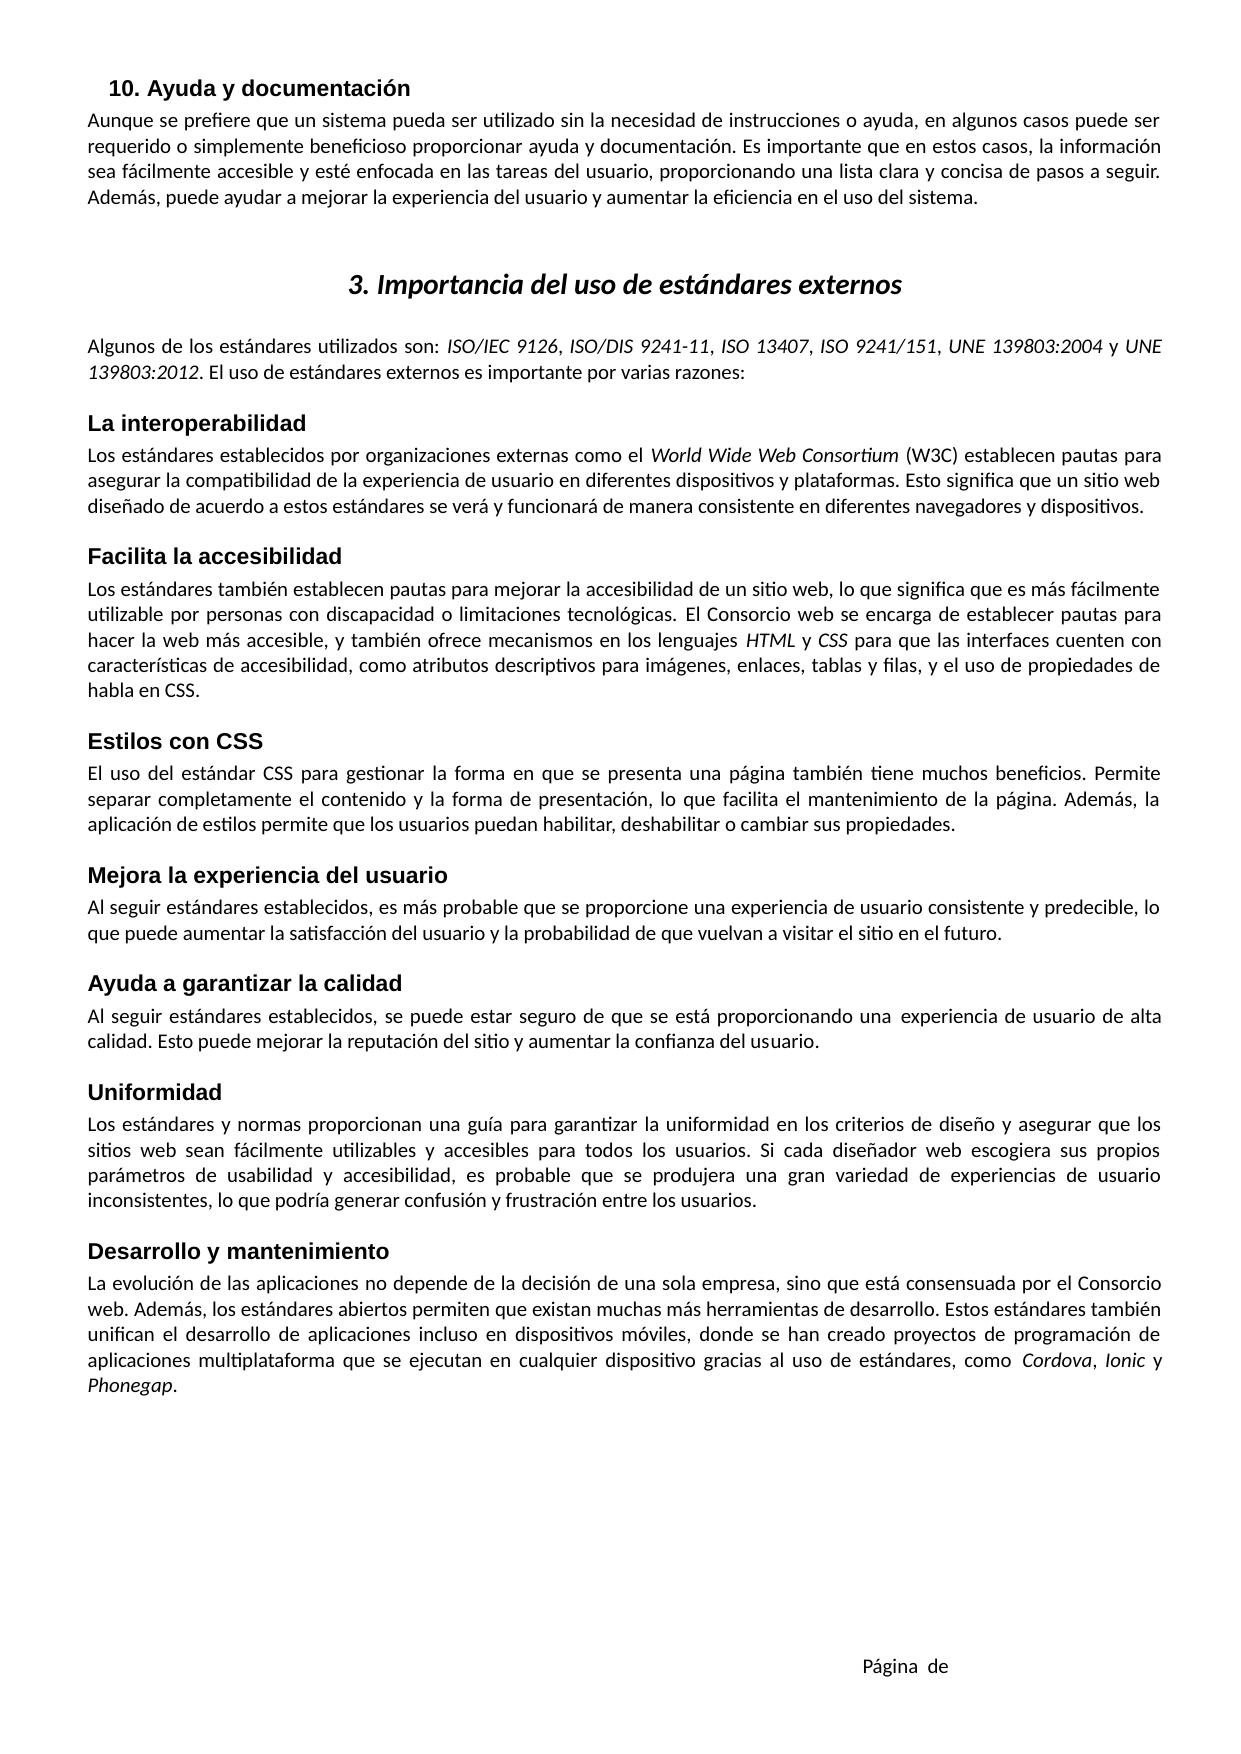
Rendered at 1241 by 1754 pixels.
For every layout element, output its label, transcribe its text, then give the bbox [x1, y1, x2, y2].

text Al seguir estándares establecidos, es más probable que se proporcione una experiencia de usuario consistente y predecible, lo que puede aumentar la satisfacción del usuario y la probabilidad de que vuelvan a visitar el sitio en el futuro. [87, 894, 1162, 945]
subtitle La interoperabilidad [87, 409, 1162, 436]
subtitle Mejora la experiencia del usuario [87, 862, 1162, 888]
text Los estándares también establecen pautas para mejorar la accesibilidad de un sitio web, lo que significa que es más fácilmente utilizable por personas con discapacidad o limitaciones tecnológicas. El Consorcio web se encarga de establecer pautas para hacer la web más accesible, y también ofrece mecanismos en los lenguajes HTML y CSS para que las interfaces cuenten con características de accesibilidad, como atributos descriptivos para imágenes, enlaces, tablas y filas, y el uso de propiedades de habla en CSS. [87, 576, 1162, 703]
text Al seguir estándares establecidos, se puede estar seguro de que se está proporcionando una experiencia de usuario de alta calidad. Esto puede mejorar la reputación del sitio y aumentar la confianza del usuario. [87, 1003, 1162, 1054]
subtitle Ayuda y documentación [108, 75, 1162, 101]
text El uso del estándar CSS para gestionar la forma en que se presenta una página también tiene muchos beneficios. Permite separar completamente el contenido y la forma de presentación, lo que facilita el mantenimiento de la página. Además, la aplicación de estilos permite que los usuarios puedan habilitar, deshabilitar o cambiar sus propiedades. [87, 761, 1162, 837]
text Los estándares establecidos por organizaciones externas como el World Wide Web Consortium (W3C) establecen pautas para asegurar la compatibilidad de la experiencia de usuario en diferentes dispositivos y plataformas. Esto significa que un sitio web diseñado de acuerdo a estos estándares se verá y funcionará de manera consistente en diferentes navegadores y dispositivos. [87, 442, 1162, 518]
text Algunos de los estándares utilizados son: ISO/IEC 9126, ISO/DIS 9241-11, ISO 13407, ISO 9241/151, UNE 139803:2004 y UNE 139803:2012. El uso de estándares externos es importante por varias razones: [87, 334, 1162, 384]
text Aunque se prefiere que un sistema pueda ser utilizado sin la necesidad de instrucciones o ayuda, en algunos casos puede ser requerido o simplemente beneficioso proporcionar ayuda y documentación. Es importante que en estos casos, la información sea fácilmente accesible y esté enfocada en las tareas del usuario, proporcionando una lista clara y concisa de pasos a seguir. Además, puede ayudar a mejorar la experiencia del usuario y aumentar la eficiencia en el uso del sistema. [87, 108, 1162, 209]
subtitle Importancia del uso de estándares externos [87, 266, 1162, 302]
subtitle Uniformidad [87, 1079, 1162, 1105]
subtitle Desarrollo y mantenimiento [87, 1238, 1162, 1264]
subtitle Estilos con CSS [87, 728, 1162, 754]
text Los estándares y normas proporcionan una guía para garantizar la uniformidad en los criterios de diseño y asegurar que los sitios web sean fácilmente utilizables y accesibles para todos los usuarios. Si cada diseñador web escogiera sus propios parámetros de usabilidad y accesibilidad, es probable que se produjera una gran variedad de experiencias de usuario inconsistentes, lo que podría generar confusión y frustración entre los usuarios. [87, 1111, 1162, 1213]
subtitle Ayuda a garantizar la calidad [87, 970, 1162, 997]
subtitle Facilita la accesibilidad [87, 543, 1162, 570]
text La evolución de las aplicaciones no depende de la decisión de una sola empresa, sino que está consensuada por el Consorcio web. Además, los estándares abiertos permiten que existan muchas más herramientas de desarrollo. Estos estándares también unifican el desarrollo de aplicaciones incluso en dispositivos móviles, donde se han creado proyectos de programación de aplicaciones multiplataforma que se ejecutan en cualquier dispositivo gracias al uso de estándares, como Cordova, Ionic y Phonegap. [87, 1271, 1162, 1398]
